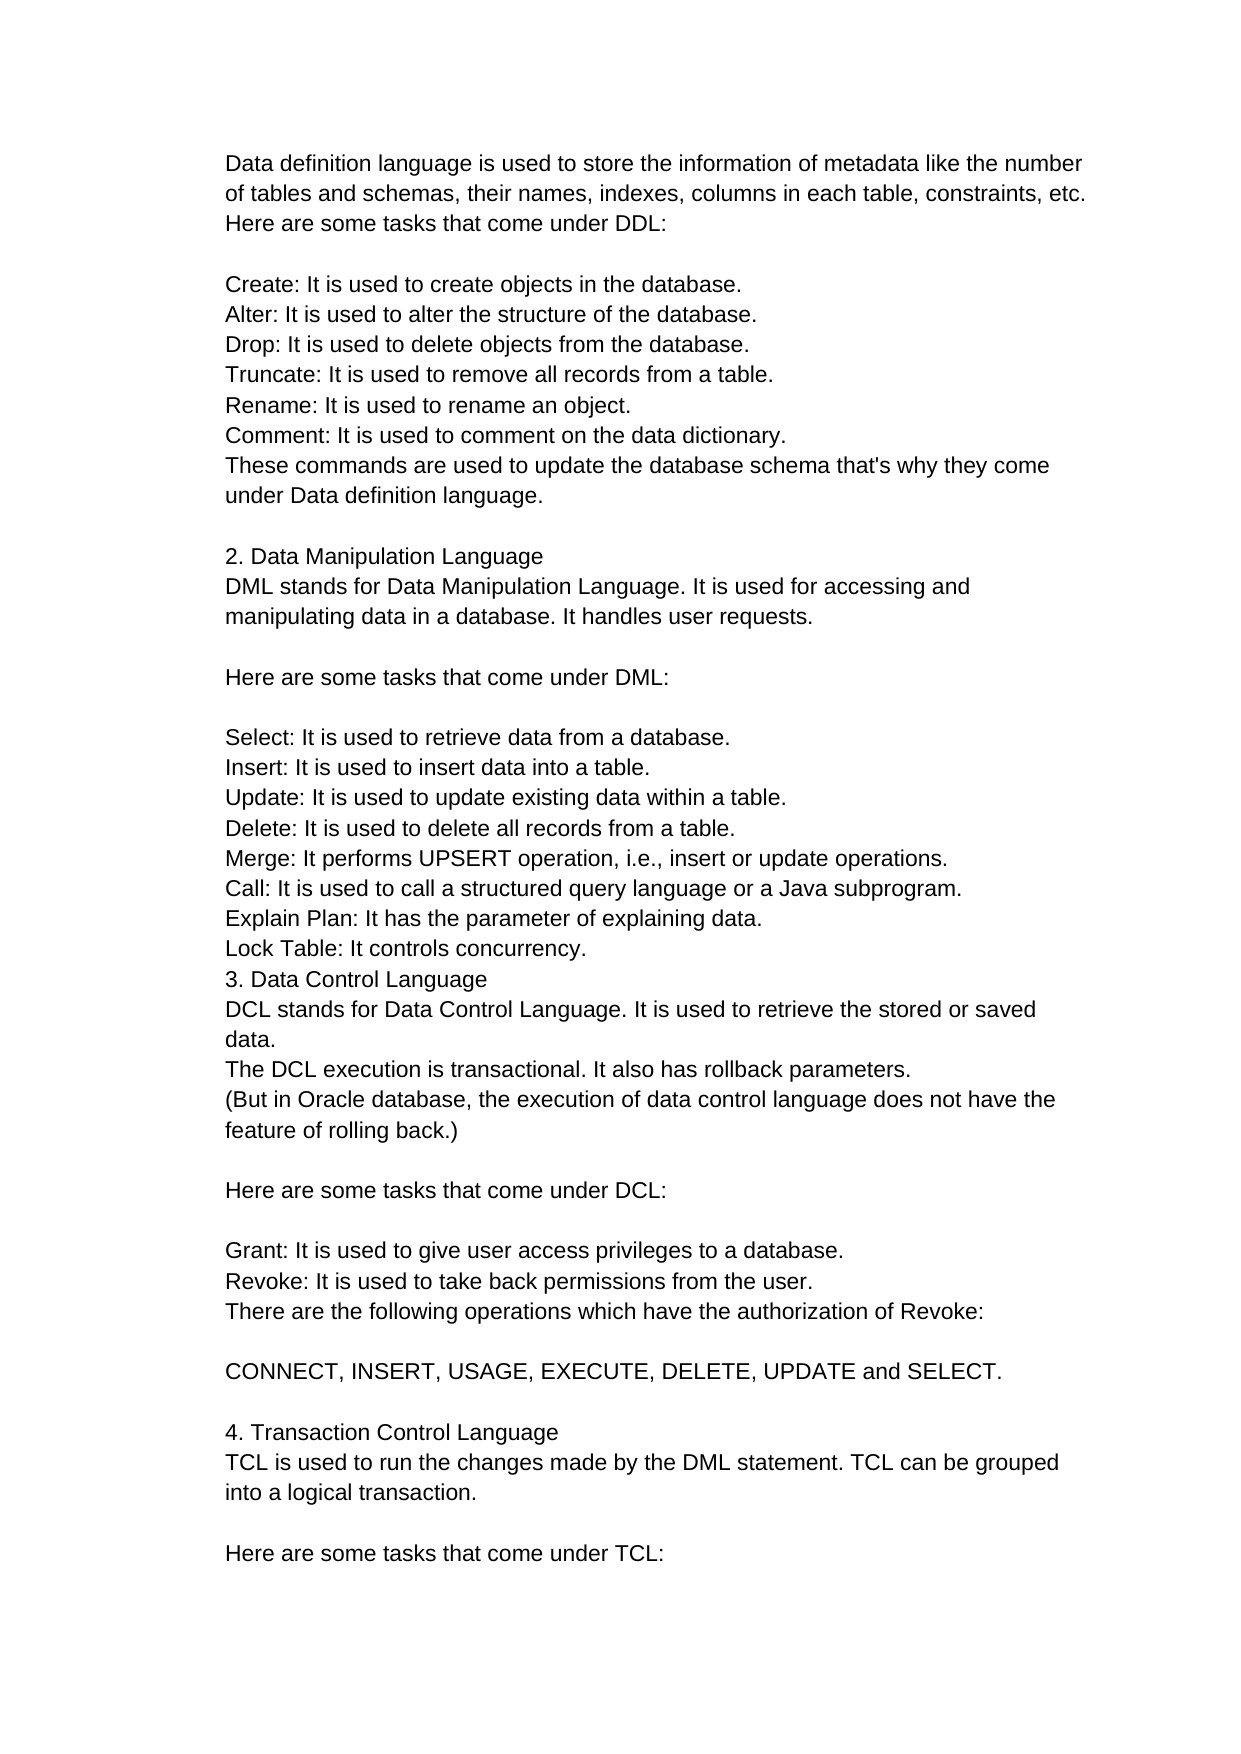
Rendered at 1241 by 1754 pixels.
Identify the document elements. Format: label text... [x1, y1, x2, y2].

text Merge: It performs UPSERT operation, i.e., insert or update operations. [225, 845, 1090, 871]
text Data definition language is used to store the information of metadata like the number of tables and schemas, their names, indexes, columns in each table, constraints, etc. [225, 150, 1090, 207]
text (But in Oracle database, the execution of data control language does not have the feature of rolling back.) [225, 1086, 1090, 1143]
text Comment: It is used to comment on the data dictionary. [225, 422, 1090, 448]
text 3. Data Control Language [225, 966, 1090, 992]
text 2. Data Manipulation Language [225, 543, 1090, 569]
text Truncate: It is used to remove all records from a table. [225, 361, 1090, 388]
text Select: It is used to retrieve data from a database. [225, 724, 1090, 750]
text Here are some tasks that come under TCL: [225, 1539, 1090, 1566]
text DML stands for Data Manipulation Language. It is used for accessing and manipulating data in a database. It handles user requests. [225, 573, 1090, 629]
text Lock Table: It controls concurrency. [225, 935, 1090, 962]
text Alter: It is used to alter the structure of the database. [225, 301, 1090, 327]
text Revoke: It is used to take back permissions from the user. [225, 1268, 1090, 1294]
text CONNECT, INSERT, USAGE, EXECUTE, DELETE, UPDATE and SELECT. [225, 1358, 1090, 1385]
text Insert: It is used to insert data into a table. [225, 754, 1090, 781]
text Delete: It is used to delete all records from a table. [225, 814, 1090, 841]
text Create: It is used to create objects in the database. [225, 271, 1090, 297]
text 4. Transaction Control Language [225, 1419, 1090, 1445]
text Call: It is used to call a structured query language or a Java subprogram. [225, 875, 1090, 901]
text TCL is used to run the changes made by the DML statement. TCL can be grouped into a logical transaction. [225, 1449, 1090, 1506]
text DCL stands for Data Control Language. It is used to retrieve the stored or saved data. [225, 996, 1090, 1052]
text Here are some tasks that come under DCL: [225, 1177, 1090, 1203]
text Update: It is used to update existing data within a table. [225, 784, 1090, 811]
text These commands are used to update the database schema that's why they come under Data definition language. [225, 452, 1090, 509]
text Rename: It is used to rename an object. [225, 392, 1090, 418]
text Drop: It is used to delete objects from the database. [225, 331, 1090, 358]
text There are the following operations which have the authorization of Revoke: [225, 1298, 1090, 1324]
text Here are some tasks that come under DDL: [225, 210, 1090, 237]
text Explain Plan: It has the parameter of explaining data. [225, 905, 1090, 932]
text Here are some tasks that come under DML: [225, 663, 1090, 690]
text Grant: It is used to give user access privileges to a database. [225, 1237, 1090, 1264]
text The DCL execution is transactional. It also has rollback parameters. [225, 1056, 1090, 1083]
